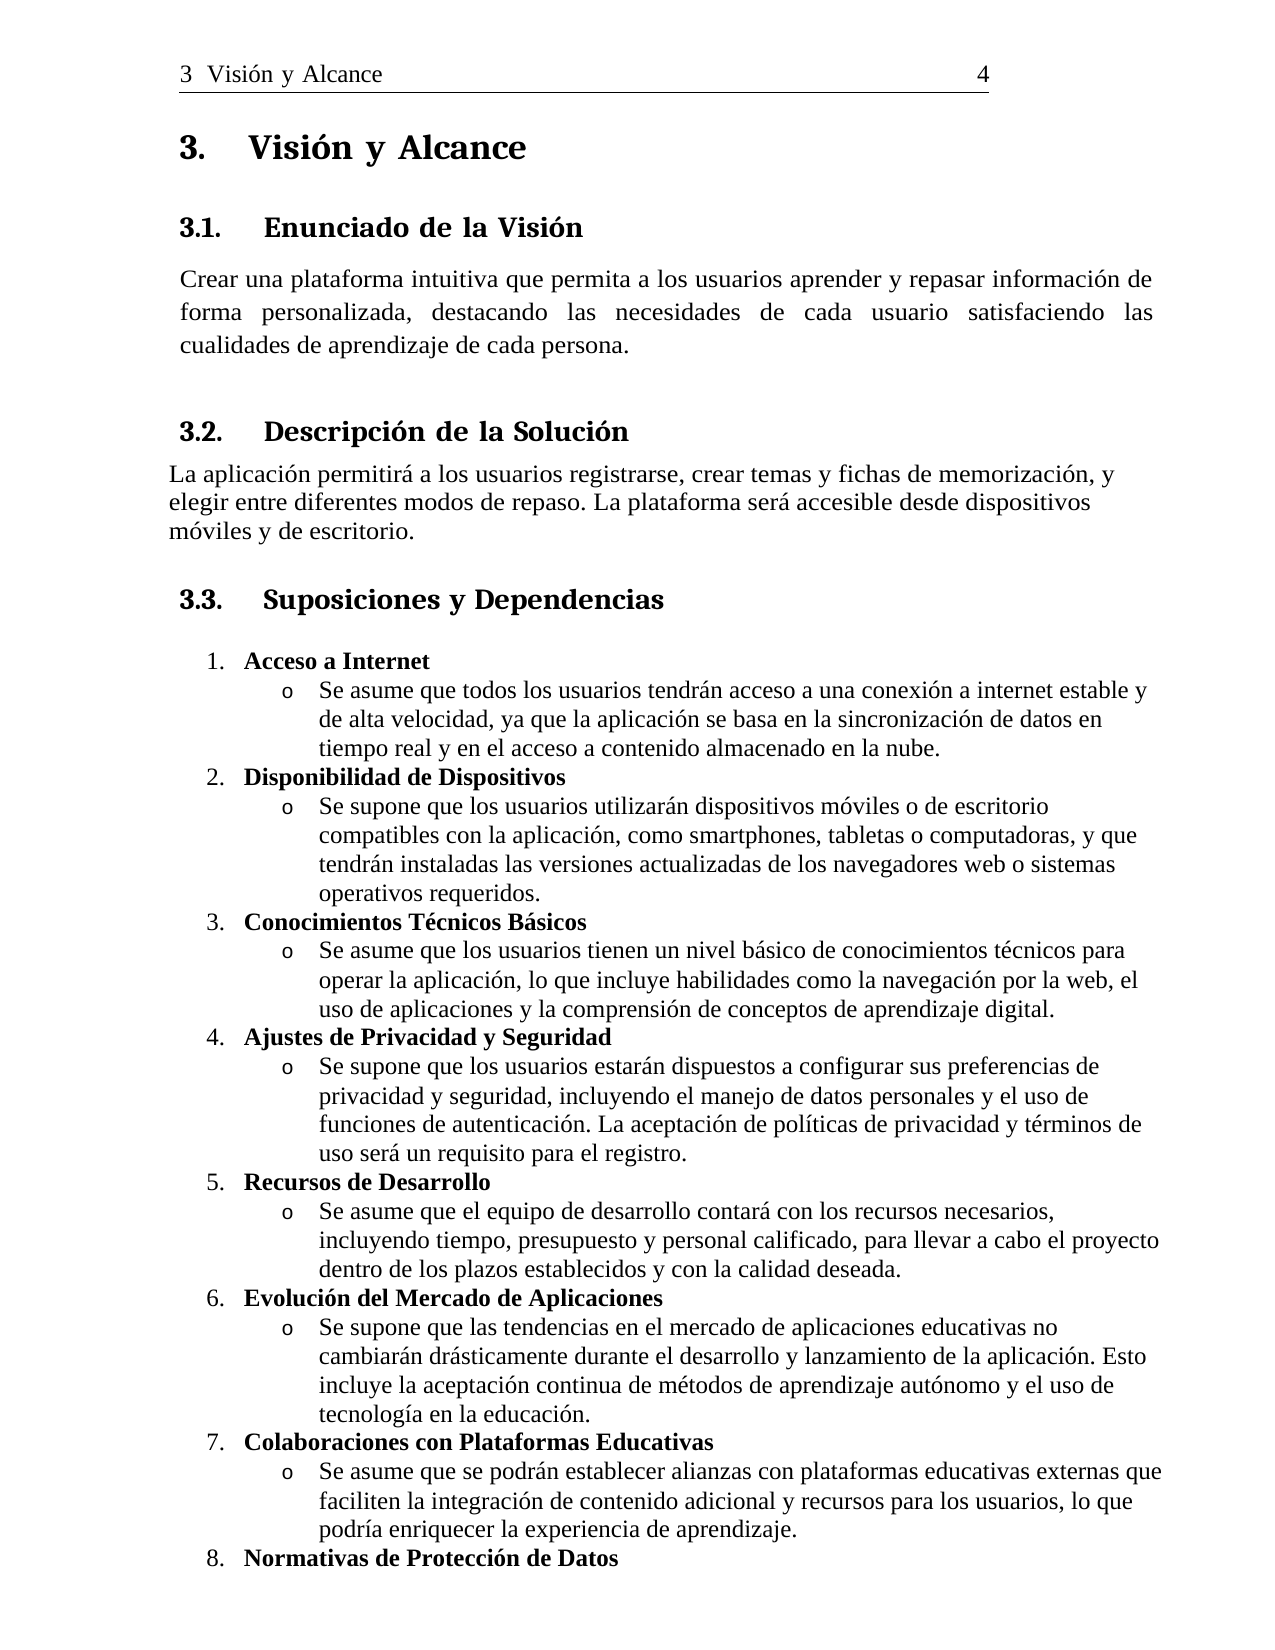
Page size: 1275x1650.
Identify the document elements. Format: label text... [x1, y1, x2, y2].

list Ajustes de Privacidad y Seguridad [206, 1022, 1167, 1051]
list Colaboraciones con Plataformas Educativas [206, 1427, 1167, 1456]
subtitle Enunciado de la Visión [179, 211, 1167, 244]
list Se asume que el equipo de desarrollo contará con los recursos necesarios, incluyendo tiempo, presupuesto y personal calificado, para llevar a cabo el proyecto dentro de los plazos establecidos y con la calidad deseada. [281, 1196, 1167, 1283]
list Se supone que los usuarios estarán dispuestos a configurar sus preferencias de privacidad y seguridad, incluyendo el manejo de datos personales y el uso de funciones de autenticación. La aceptación de políticas de privacidad y términos de uso será un requisito para el registro. [281, 1051, 1167, 1167]
text La aplicación permitirá a los usuarios registrarse, crear temas y fichas de memorización, y elegir entre diferentes modos de repaso. La plataforma será accesible desde dispositivos móviles y de escritorio. [169, 459, 1167, 545]
list Normativas de Protección de Datos [206, 1543, 1167, 1572]
list Se asume que todos los usuarios tendrán acceso a una conexión a internet estable y de alta velocidad, ya que la aplicación se basa en la sincronización de datos en tiempo real y en el acceso a contenido almacenado en la nube. [281, 675, 1167, 762]
list Acceso a Internet [206, 646, 1167, 675]
list Se supone que los usuarios utilizarán dispositivos móviles o de escritorio compatibles con la aplicación, como smartphones, tabletas o computadoras, y que tendrán instaladas las versiones actualizadas de los navegadores web o sistemas operativos requeridos. [281, 791, 1167, 907]
list Se asume que se podrán establecer alianzas con plataformas educativas externas que faciliten la integración de contenido adicional y recursos para los usuarios, lo que podría enriquecer la experiencia de aprendizaje. [281, 1456, 1167, 1543]
text Crear una plataforma intuitiva que permita a los usuarios aprender y repasar información de forma personalizada, destacando las necesidades de cada usuario satisfaciendo las cualidades de aprendizaje de cada persona. [179, 264, 1154, 359]
subtitle Descripción de la Solución [179, 415, 1167, 449]
list Se supone que las tendencias en el mercado de aplicaciones educativas no cambiarán drásticamente durante el desarrollo y lanzamiento de la aplicación. Esto incluye la aceptación continua de métodos de aprendizaje autónomo y el uso de tecnología en la educación. [281, 1312, 1167, 1427]
list Evolución del Mercado de Aplicaciones [206, 1283, 1167, 1312]
list Conocimientos Técnicos Básicos [206, 907, 1167, 935]
list Disponibilidad de Dispositivos [206, 762, 1167, 791]
list Recursos de Desarrollo [206, 1167, 1167, 1196]
subtitle Suposiciones y Dependencias [179, 583, 1167, 617]
subtitle Visión y Alcance [179, 127, 1167, 168]
list Se asume que los usuarios tienen un nivel básico de conocimientos técnicos para operar la aplicación, lo que incluye habilidades como la navegación por la web, el uso de aplicaciones y la comprensión de conceptos de aprendizaje digital. [281, 935, 1167, 1022]
